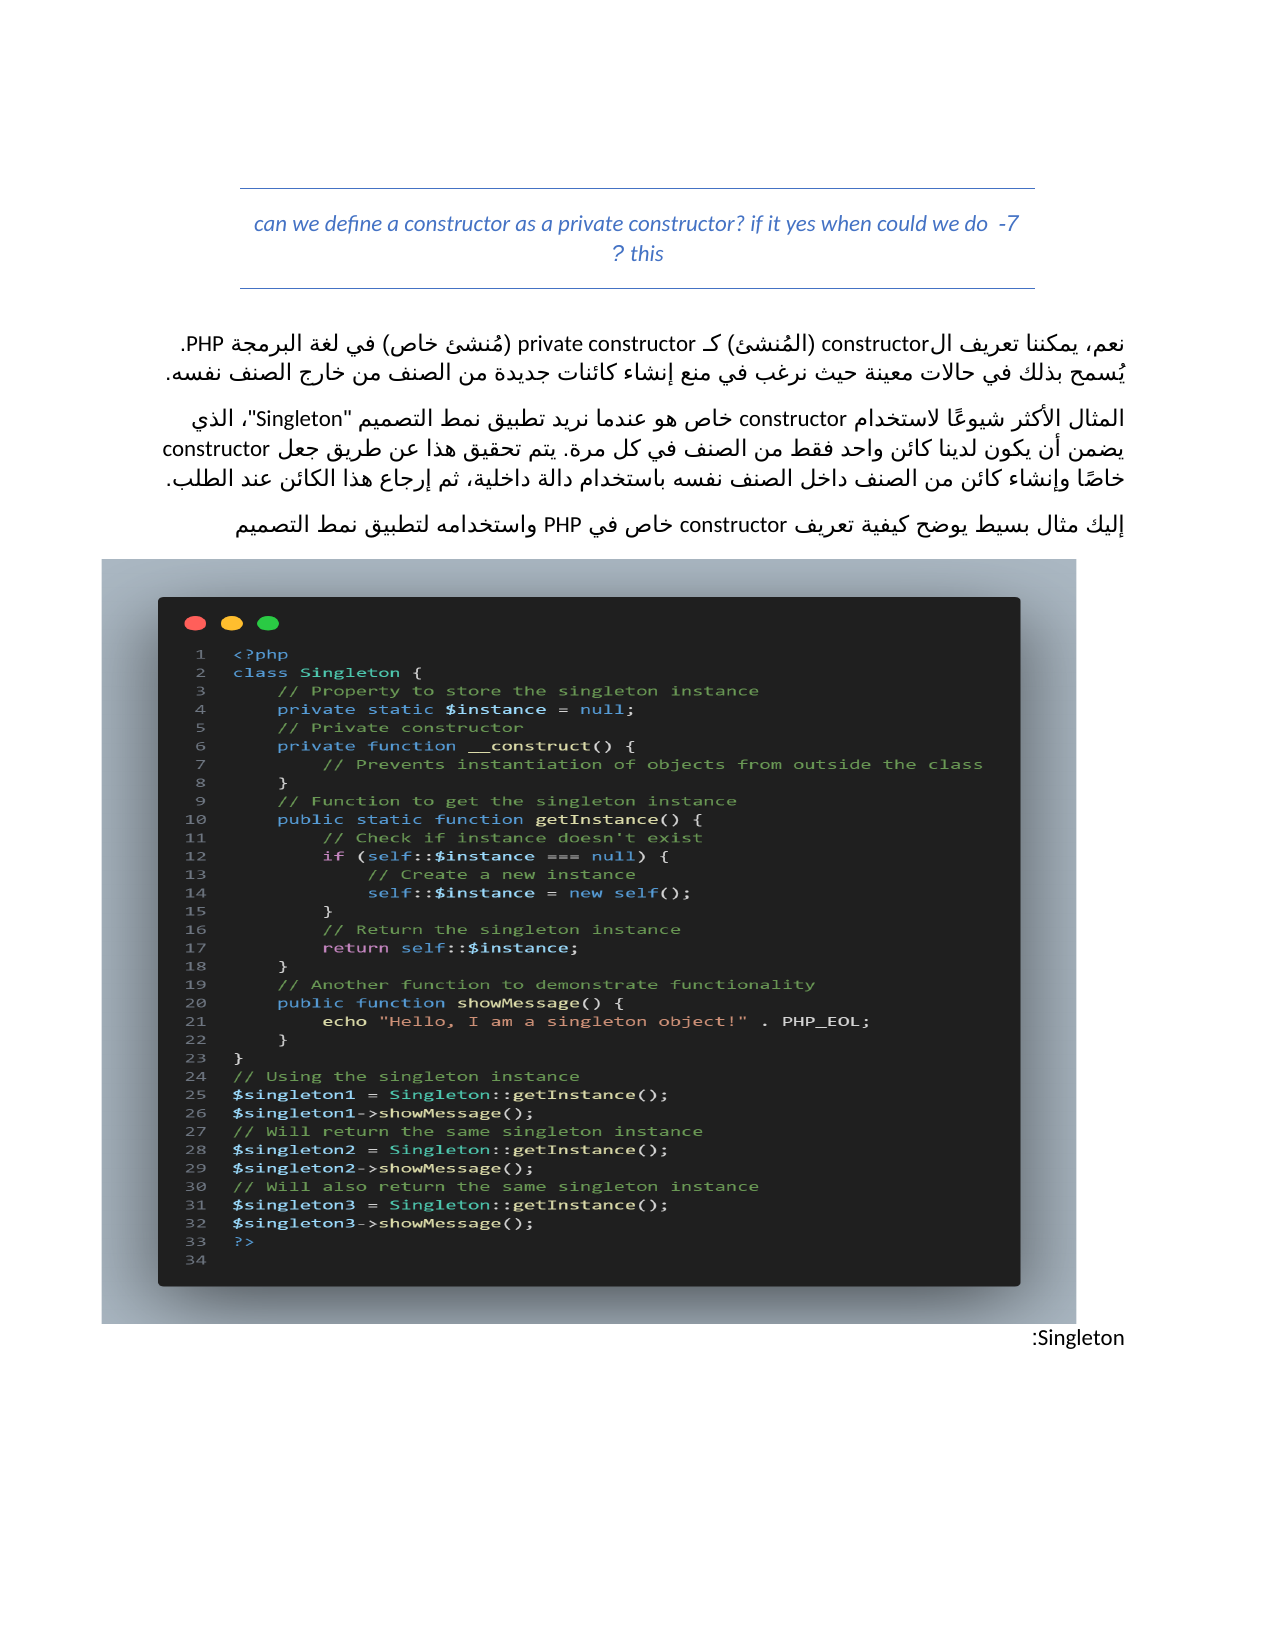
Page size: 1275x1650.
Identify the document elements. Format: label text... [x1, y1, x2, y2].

text المثال الأكثر شيوعًا لاستخدام constructor خاص هو عندما نريد تطبيق نمط التصميم "Singleton"، الذي يضمن أن يكون لدينا كائن واحد فقط من الصنف في كل مرة. يتم تحقيق هذا عن طريق جعل constructor خاصًا وإنشاء كائن من الصنف داخل الصنف نفسه باستخدام دالة داخلية، ثم إرجاع هذا الكائن عند الطلب. [150, 404, 1125, 491]
text 7- can we define a constructor as a private constructor? if it yes when could we do this ? [240, 189, 1035, 288]
text نعم، يمكننا تعريف الconstructor (المُنشئ) كـ private constructor (مُنشئ خاص) في لغة البرمجة PHP. يُسمح بذلك في حالات معينة حيث نرغب في منع إنشاء كائنات جديدة من الصنف من خارج الصنف نفسه. [150, 329, 1125, 386]
picture [101, 559, 1077, 1324]
